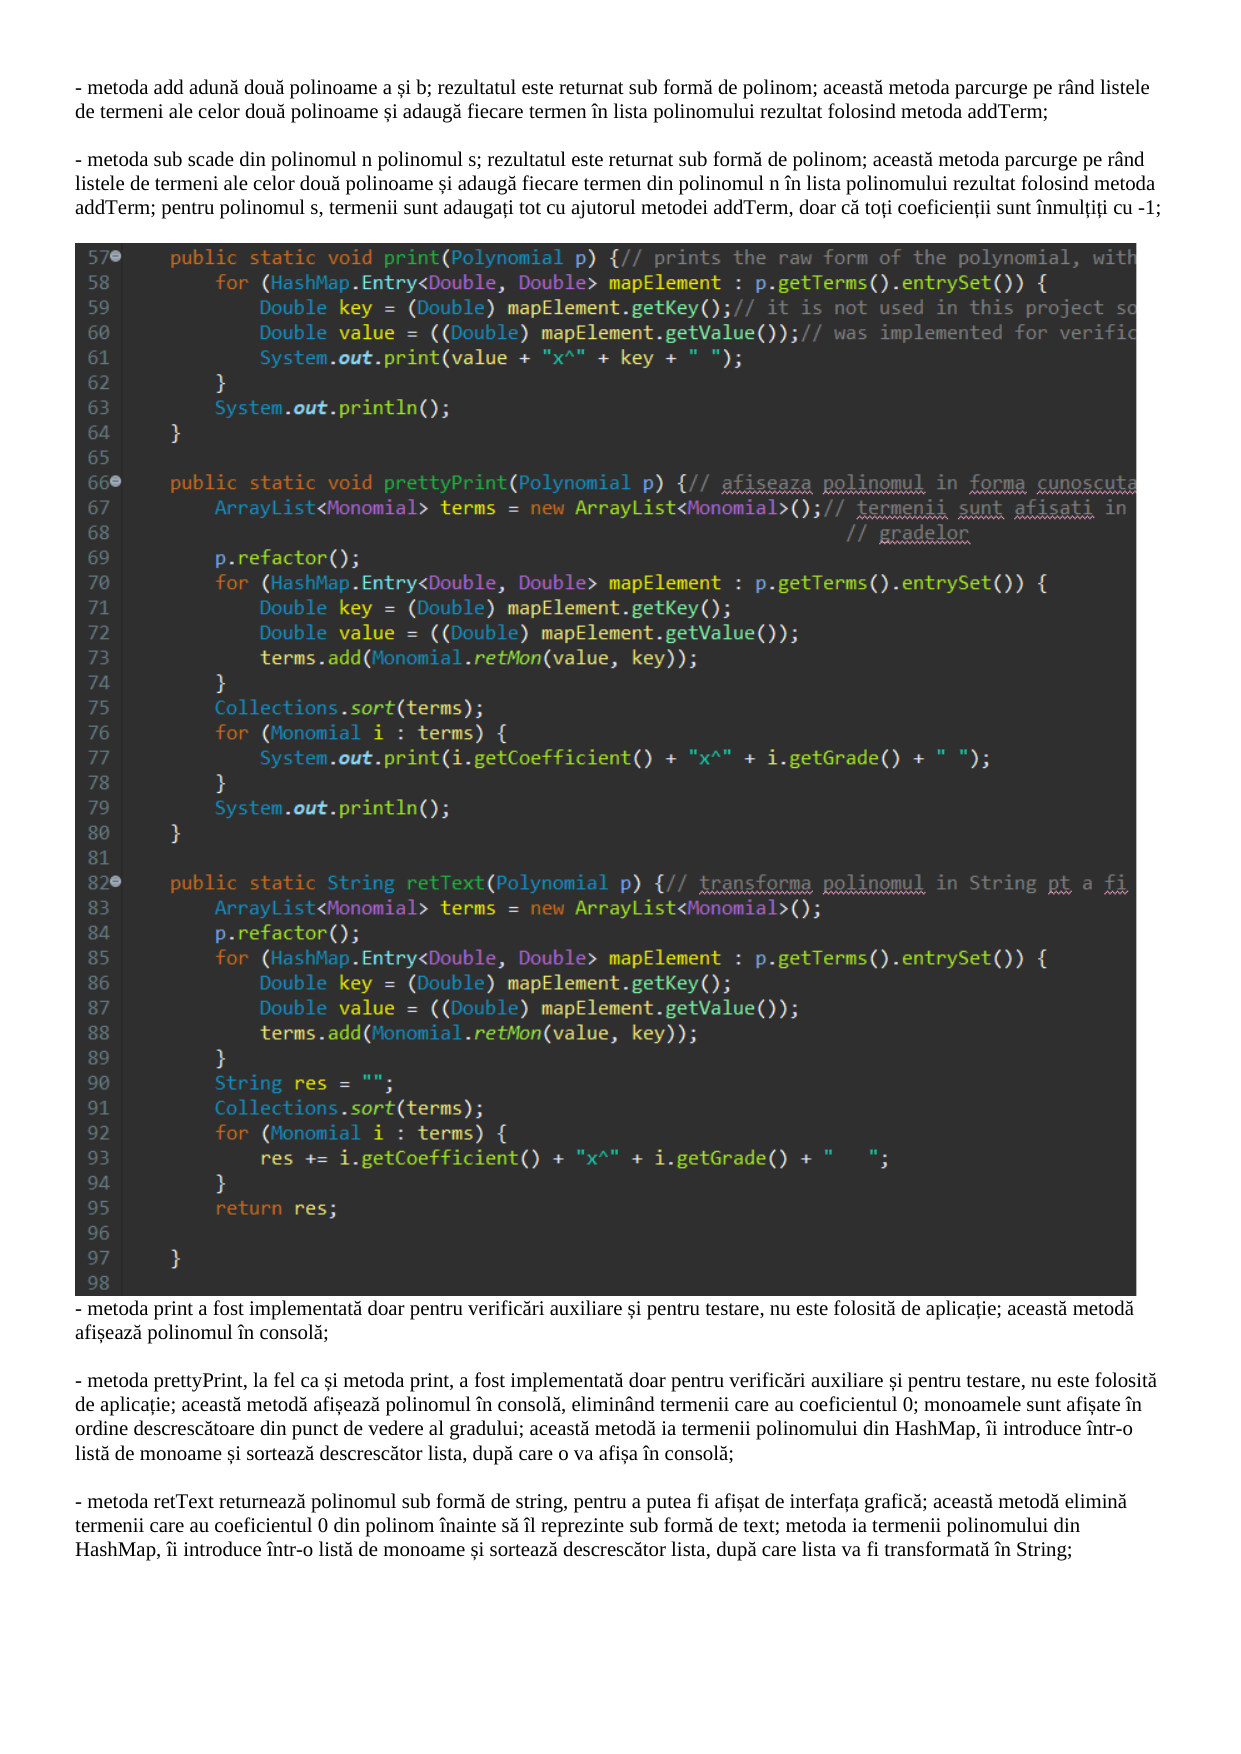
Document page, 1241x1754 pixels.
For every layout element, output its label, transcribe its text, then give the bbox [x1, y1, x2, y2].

picture [75, 243, 1137, 1296]
text - metoda add adună două polinoame a și b; rezultatul este returnat sub formă de polinom; această metoda parcurge pe rând listele de termeni ale celor două polinoame și adaugă fiecare termen în lista polinomului rezultat folosind metoda addTerm; [75, 75, 1165, 123]
text - metoda retText returnează polinomul sub formă de string, pentru a putea fi afișat de interfața grafică; această metodă elimină termenii care au coeficientul 0 din polinom înainte să îl reprezinte sub formă de text; metoda ia termenii polinomului din HashMap, îi introduce într-o listă de monoame și sortează descrescător lista, după care lista va fi transformată în String; [75, 1488, 1165, 1561]
text - metoda prettyPrint, la fel ca și metoda print, a fost implementată doar pentru verificări auxiliare și pentru testare, nu este folosită de aplicație; această metodă afișează polinomul în consolă, eliminând termenii care au coeficientul 0; monoamele sunt afișate în ordine descrescătoare din punct de vedere al gradului; această metodă ia termenii polinomului din HashMap, îi introduce într-o listă de monoame și sortează descrescător lista, după care o va afișa în consolă; [75, 1368, 1165, 1464]
text - metoda sub scade din polinomul n polinomul s; rezultatul este returnat sub formă de polinom; această metoda parcurge pe rând listele de termeni ale celor două polinoame și adaugă fiecare termen din polinomul n în lista polinomului rezultat folosind metoda addTerm; pentru polinomul s, termenii sunt adaugați tot cu ajutorul metodei addTerm, doar că toți coeficienții sunt înmulțiți cu -1; [75, 147, 1165, 219]
text - metoda print a fost implementată doar pentru verificări auxiliare și pentru testare, nu este folosită de aplicație; această metodă afișează polinomul în consolă; [75, 1296, 1165, 1344]
